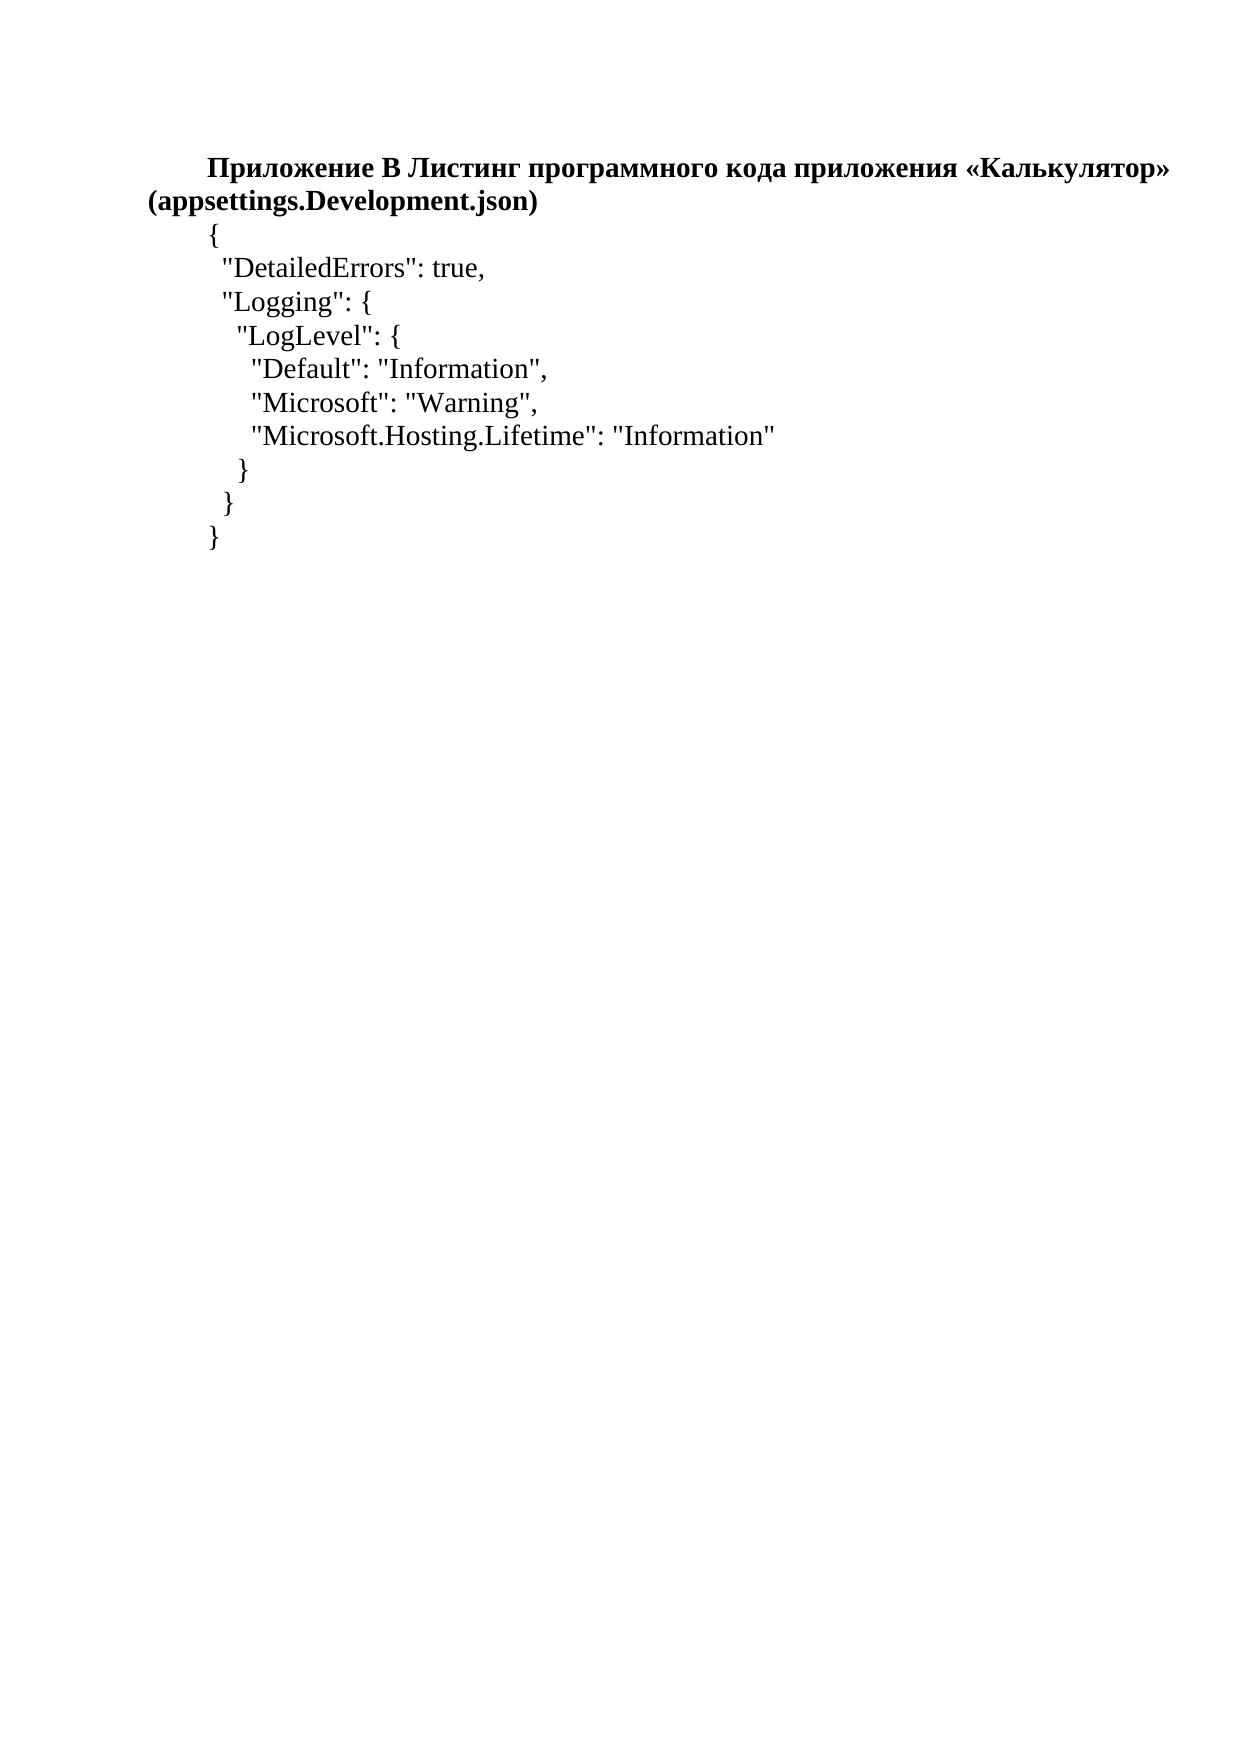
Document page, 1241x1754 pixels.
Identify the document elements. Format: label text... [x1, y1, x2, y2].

text { [148, 217, 1181, 251]
text "Microsoft": "Warning", [148, 385, 1181, 418]
text Приложение В Листинг программного кода приложения «Калькулятор» (appsettings.Development.json) [148, 150, 1181, 217]
text } [148, 485, 1181, 519]
text "LogLevel": { [148, 318, 1181, 351]
text "Logging": { [148, 284, 1181, 318]
text "Microsoft.Hosting.Lifetime": "Information" [148, 418, 1181, 452]
text "Default": "Information", [148, 351, 1181, 385]
text } [148, 519, 1181, 552]
text "DetailedErrors": true, [148, 251, 1181, 284]
text } [148, 452, 1181, 485]
